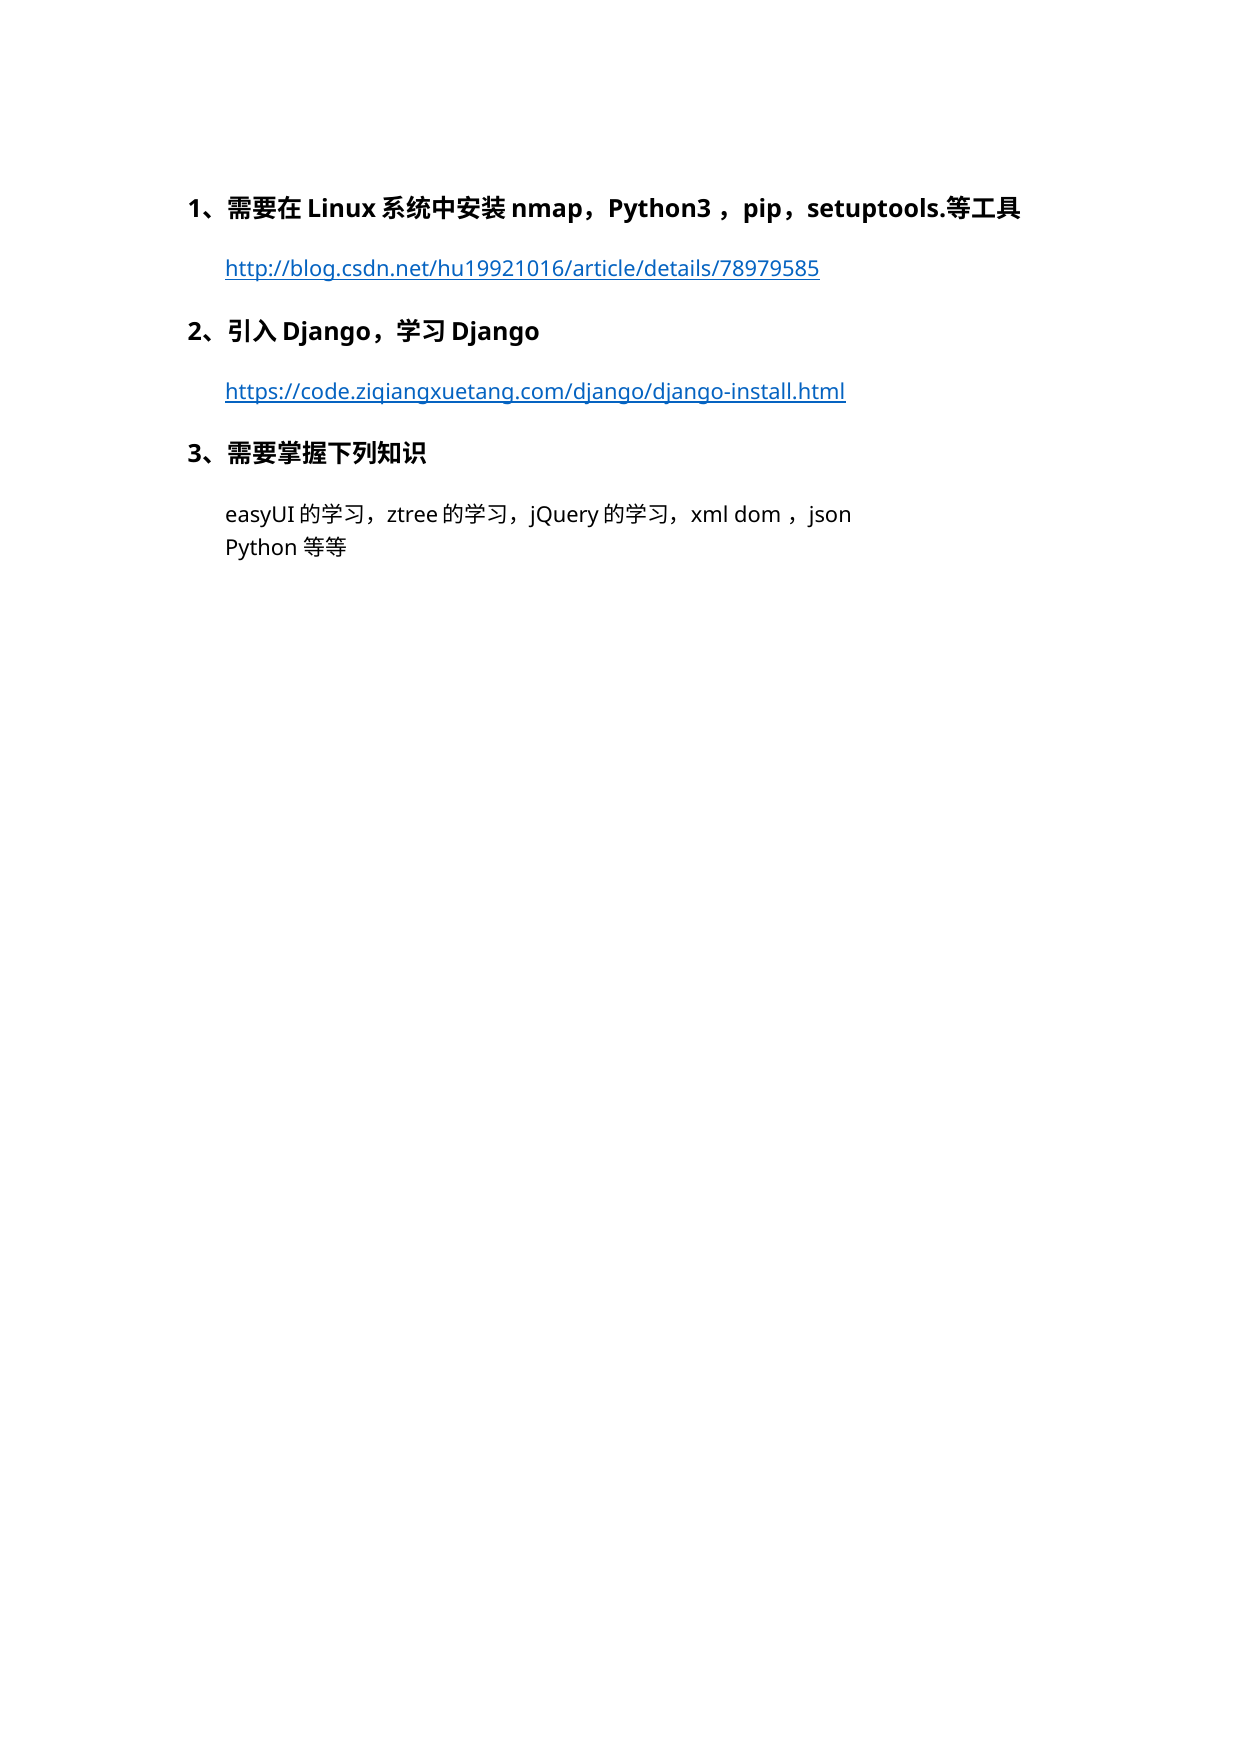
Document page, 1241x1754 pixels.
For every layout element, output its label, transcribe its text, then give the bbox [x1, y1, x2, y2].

list Python 等等 [225, 529, 1053, 562]
text https://code.ziqiangxuetang.com/django/django-install.html [187, 374, 1053, 407]
list http://blog.csdn.net/hu19921016/article/details/78979585 [225, 252, 1053, 284]
subtitle 3、需要掌握下列知识 [187, 419, 1053, 484]
subtitle 2、引入Django，学习Django [187, 297, 1053, 362]
subtitle 1、需要在Linux系统中安装nmap，Python3 ，pip，setuptools.等工具 [187, 174, 1053, 239]
text easyUI的学习，ztree的学习，jQuery的学习，xml dom ，json [187, 497, 1053, 529]
